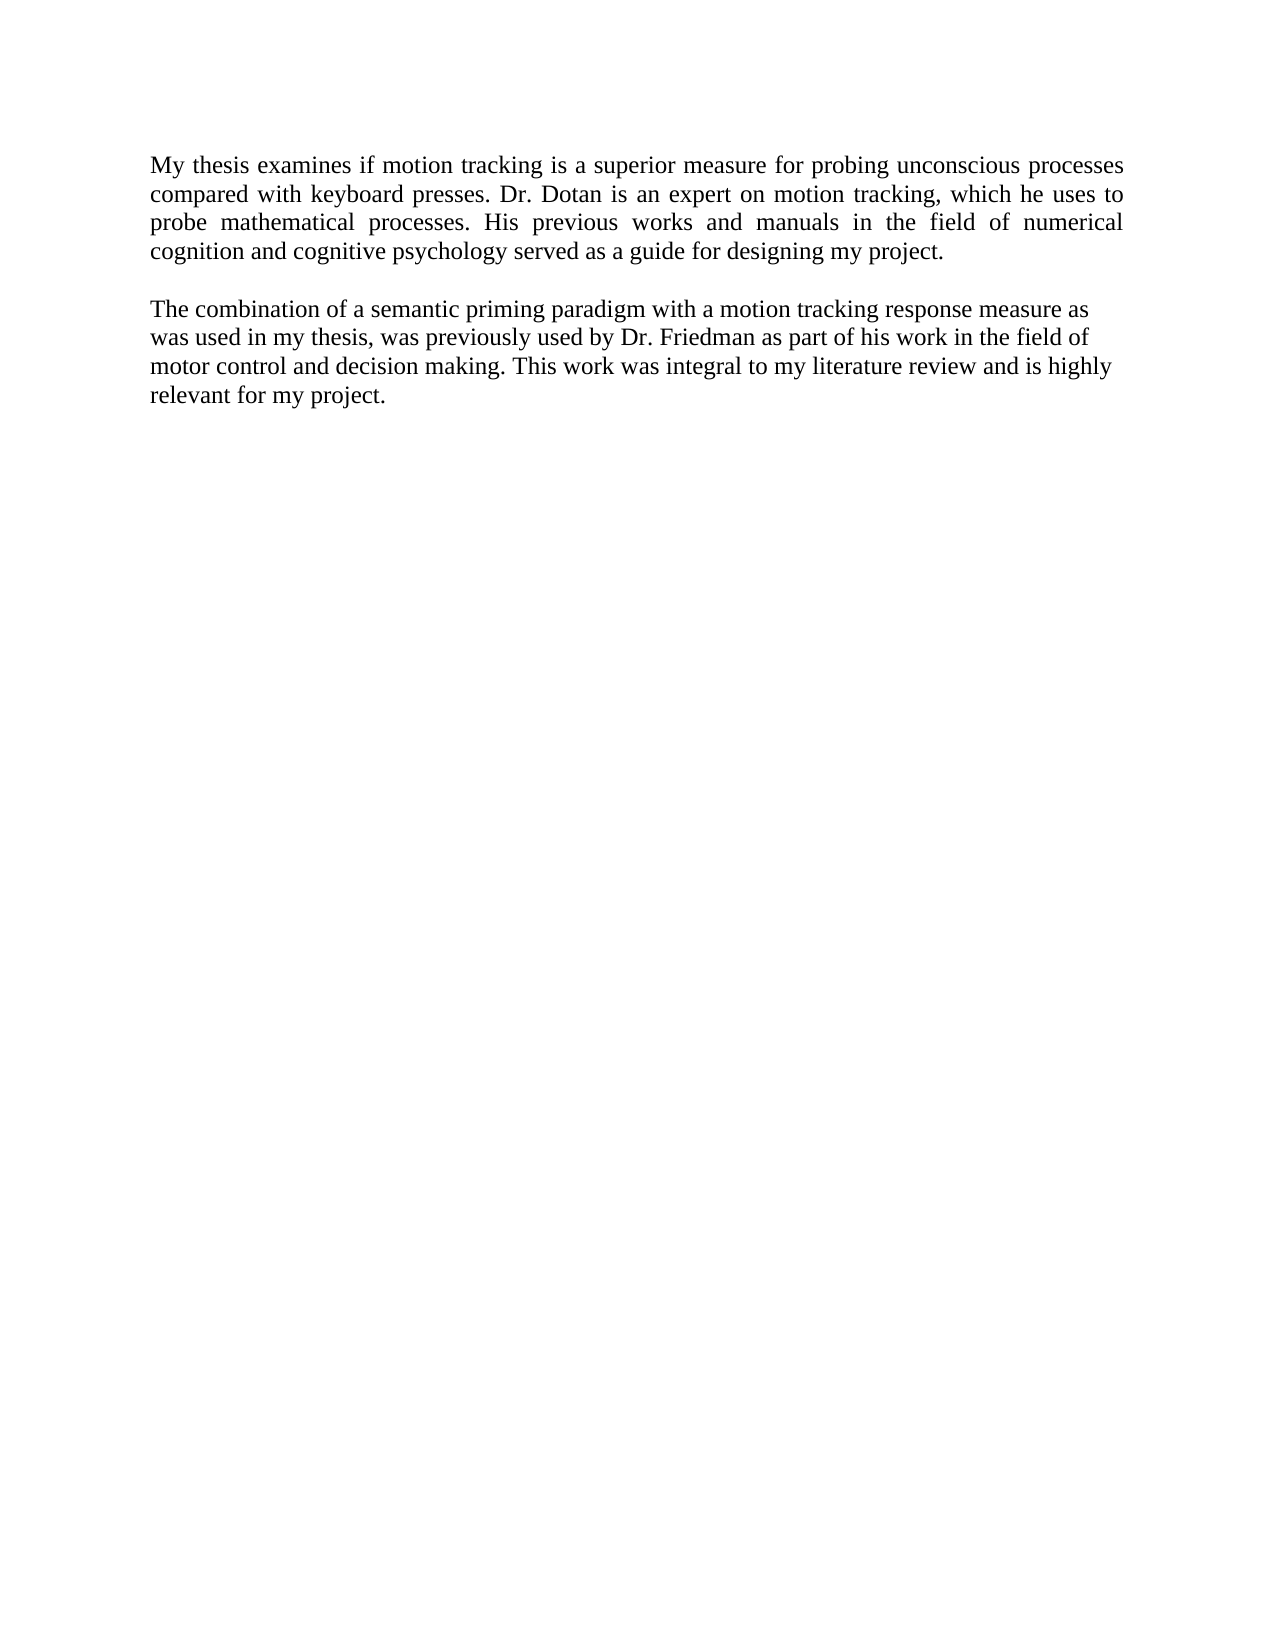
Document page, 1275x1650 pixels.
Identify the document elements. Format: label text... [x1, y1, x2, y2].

text My thesis examines if motion tracking is a superior measure for probing unconscious processes compared with keyboard presses. Dr. Dotan is an expert on motion tracking, which he uses to probe mathematical processes. His previous works and manuals in the field of numerical cognition and cognitive psychology served as a guide for designing my project. [150, 150, 1125, 265]
text The combination of a semantic priming paradigm with a motion tracking response measure as was used in my thesis, was previously used by Dr. Friedman as part of his work in the field of motor control and decision making. This work was integral to my literature review and is highly relevant for my project. [150, 294, 1125, 409]
